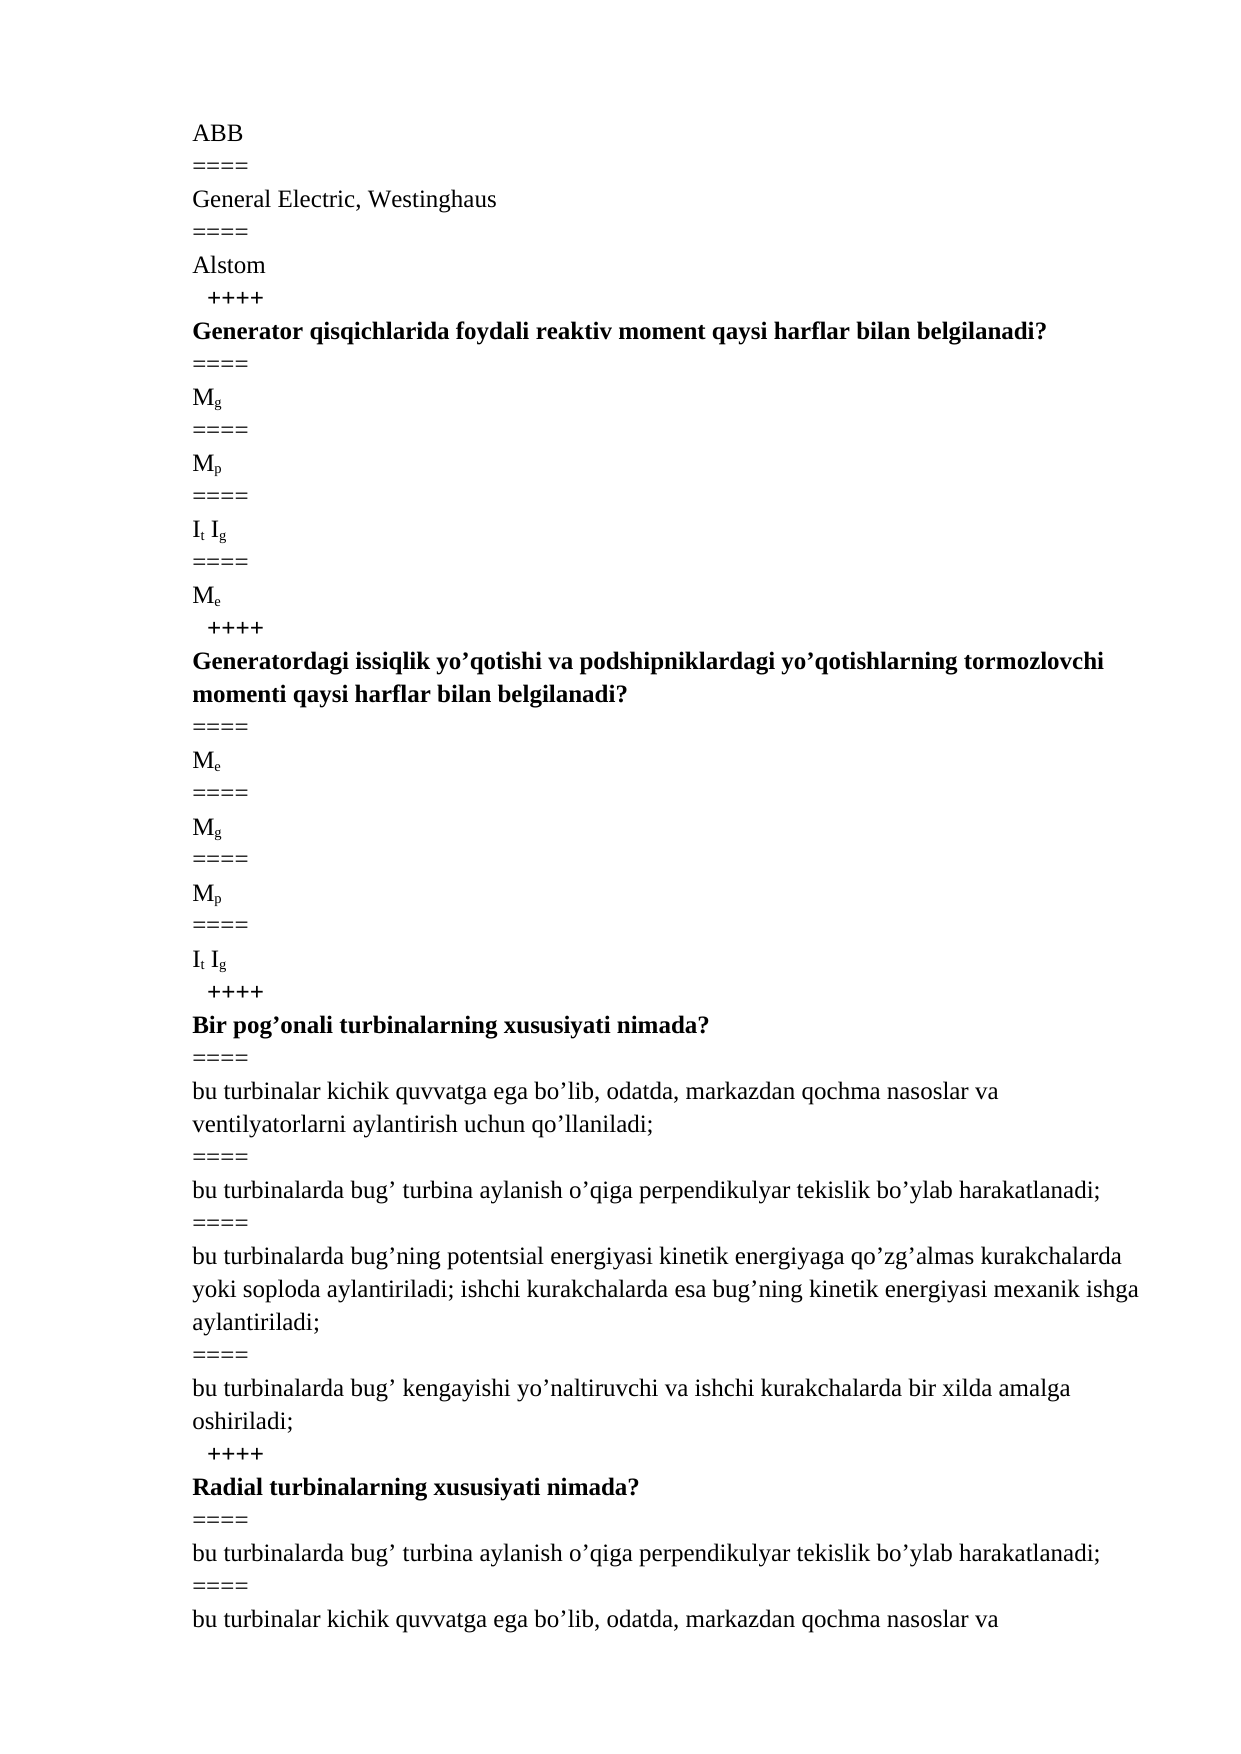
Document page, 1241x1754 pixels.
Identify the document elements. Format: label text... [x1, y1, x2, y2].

text ==== [192, 1142, 1152, 1171]
text Mg [192, 382, 1152, 411]
text ==== [192, 217, 1152, 246]
text ++++ [207, 283, 1152, 312]
text bu turbinalarda bug’ turbina aylanish o’qiga perpendikulyar tekislik bo’ylab harakatlanadi; [192, 1538, 1152, 1567]
text ++++ [207, 613, 1152, 642]
text Alstom [192, 250, 1152, 279]
text ==== [192, 1208, 1152, 1237]
text It Ig [192, 944, 1152, 972]
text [192, 1604, 1152, 1633]
text ==== [192, 1043, 1152, 1071]
text ==== [192, 415, 1152, 444]
text ++++ [207, 977, 1152, 1005]
text Radial turbinalarning xususiyati nimada? [192, 1472, 1152, 1501]
text ==== [192, 911, 1152, 939]
text ==== [192, 151, 1152, 180]
text bu turbinalarda bug’ turbina aylanish o’qiga perpendikulyar tekislik bo’ylab harakatlanadi; [192, 1175, 1152, 1203]
text ABB [192, 118, 1152, 147]
text ==== [192, 1340, 1152, 1369]
text Gеnеratоr qisqichlarida fоydali rеaktiv mоmеnt qaysi harflar bilan belgilanadi? [192, 316, 1152, 345]
text Mе [192, 746, 1152, 774]
text ==== [192, 547, 1152, 576]
text Mg [192, 812, 1152, 840]
text Mp [192, 448, 1152, 477]
text ==== [192, 1571, 1152, 1600]
text Bir pog’onali turbinalarning xususiyati nimada? [192, 1010, 1152, 1038]
text ++++ [207, 1439, 1152, 1468]
text Gеnеratоrdagi issiqlik yo’qоtishi va pоdshipniklardagi yo’qоtishlarning tоrmоzlоvchi mоmеnti qaysi harflar bilan belgilanadi? [192, 646, 1152, 708]
text Mе [192, 580, 1152, 609]
text ==== [192, 349, 1152, 378]
text It Ig [192, 514, 1152, 543]
text ==== [192, 481, 1152, 510]
text General Electric, Westinghaus [192, 184, 1152, 213]
text ==== [192, 844, 1152, 873]
text ==== [192, 778, 1152, 807]
text bu turbinalarda bug’ kengayishi yo’naltiruvchi va ishchi kurakchalarda bir xilda amalga oshiriladi; [192, 1373, 1152, 1435]
text ==== [192, 1505, 1152, 1534]
text bu turbinalar kichik quvvatga ega bo’lib, odatda, markazdan qochma nasoslar va ventilyatorlarni aylantirish uchun qo’llaniladi; [192, 1076, 1152, 1137]
text ==== [192, 712, 1152, 741]
text Mp [192, 878, 1152, 906]
